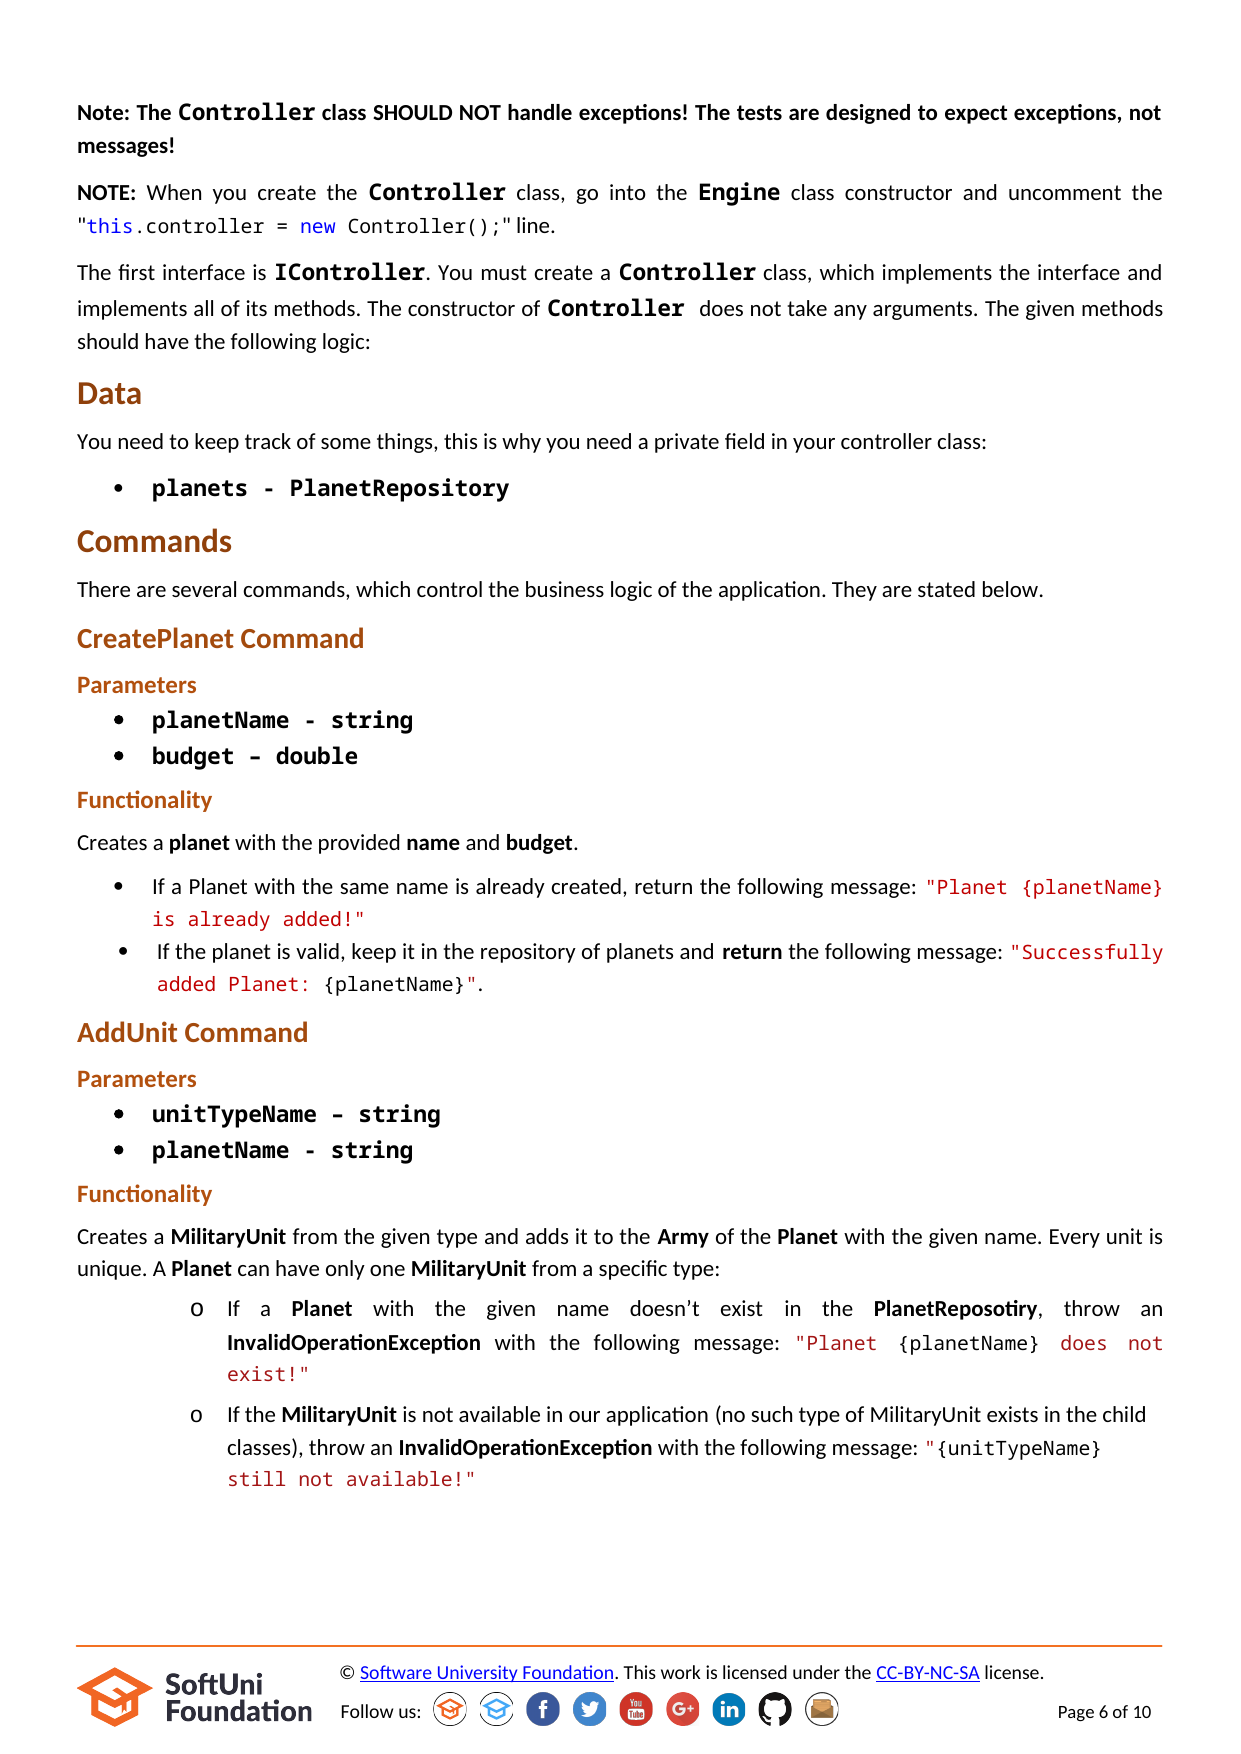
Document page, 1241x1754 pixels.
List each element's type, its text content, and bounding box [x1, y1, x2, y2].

picture [76, 1667, 312, 1727]
picture [805, 1692, 839, 1726]
list unitTypeName – string [114, 1098, 1163, 1129]
list budget – double [114, 740, 1163, 771]
picture [433, 1692, 467, 1726]
text The first interface is IController. You must create a Controller class, which implements the interface and implements all of its methods. The constructor of Controller does not take any arguments. The given methods should have the following logic: [77, 256, 1163, 355]
picture [736, 1693, 746, 1703]
list If the planet is valid, keep it in the repository of planets and return the following message: "Successfully added Planet: {planetName}". [119, 937, 1163, 997]
list planetName - string [114, 1134, 1163, 1165]
subtitle Parameters [77, 669, 1163, 699]
picture [619, 1692, 653, 1726]
text NOTE: When you create the Controller class, go into the Engine class constructor and uncomment the "this.controller = new Controller();" line. [77, 176, 1163, 239]
text There are several commands, which control the business logic of the application. They are stated below. [77, 575, 1163, 603]
list planetName - string [114, 704, 1163, 735]
subtitle Parameters [77, 1063, 1163, 1094]
picture [758, 1692, 792, 1726]
picture [727, 1707, 738, 1717]
picture [573, 1692, 607, 1726]
list planets - PlanetRepository [114, 472, 1163, 503]
picture [526, 1692, 560, 1726]
picture [736, 1716, 746, 1726]
picture [666, 1692, 700, 1726]
subtitle CreatePlanet Command [77, 620, 1163, 655]
picture [480, 1692, 513, 1726]
list If a Planet with the same name is already created, return the following message: "Planet {planetName} is already added!" [114, 872, 1163, 933]
picture [712, 1693, 722, 1703]
picture [712, 1716, 722, 1726]
list If the MilitaryUnit is not available in our application (no such type of MilitaryUnit exists in the child classes), throw an InvalidOperationException with the following message: "{unitTypeName} still not available!" [189, 1400, 1163, 1492]
text Note: The Controller class SHOULD NOT handle exceptions! The tests are designed to expect exceptions, not messages! [77, 95, 1163, 159]
text You need to keep track of some things, this is why you need a private field in your controller class: [77, 427, 1163, 455]
subtitle Functionality [77, 1178, 1163, 1209]
subtitle Creates a MilitaryUnit from the given type and adds it to the Army of the Planet with the given name. Every unit is unique. A Planet can have only one MilitaryUnit from a specific type: [77, 1222, 1163, 1282]
subtitle Functionality [77, 784, 1163, 815]
subtitle AddUnit Command [77, 1014, 1163, 1049]
subtitle Data [77, 372, 1163, 412]
subtitle If a Planet with the given name doesn’t exist in the PlanetReposotiry, throw an InvalidOperationException with the following message: "Planet {planetName} does not exist!" [189, 1294, 1163, 1387]
text Creates a planet with the provided name and budget. [77, 828, 1163, 856]
subtitle Commands [77, 520, 1163, 561]
